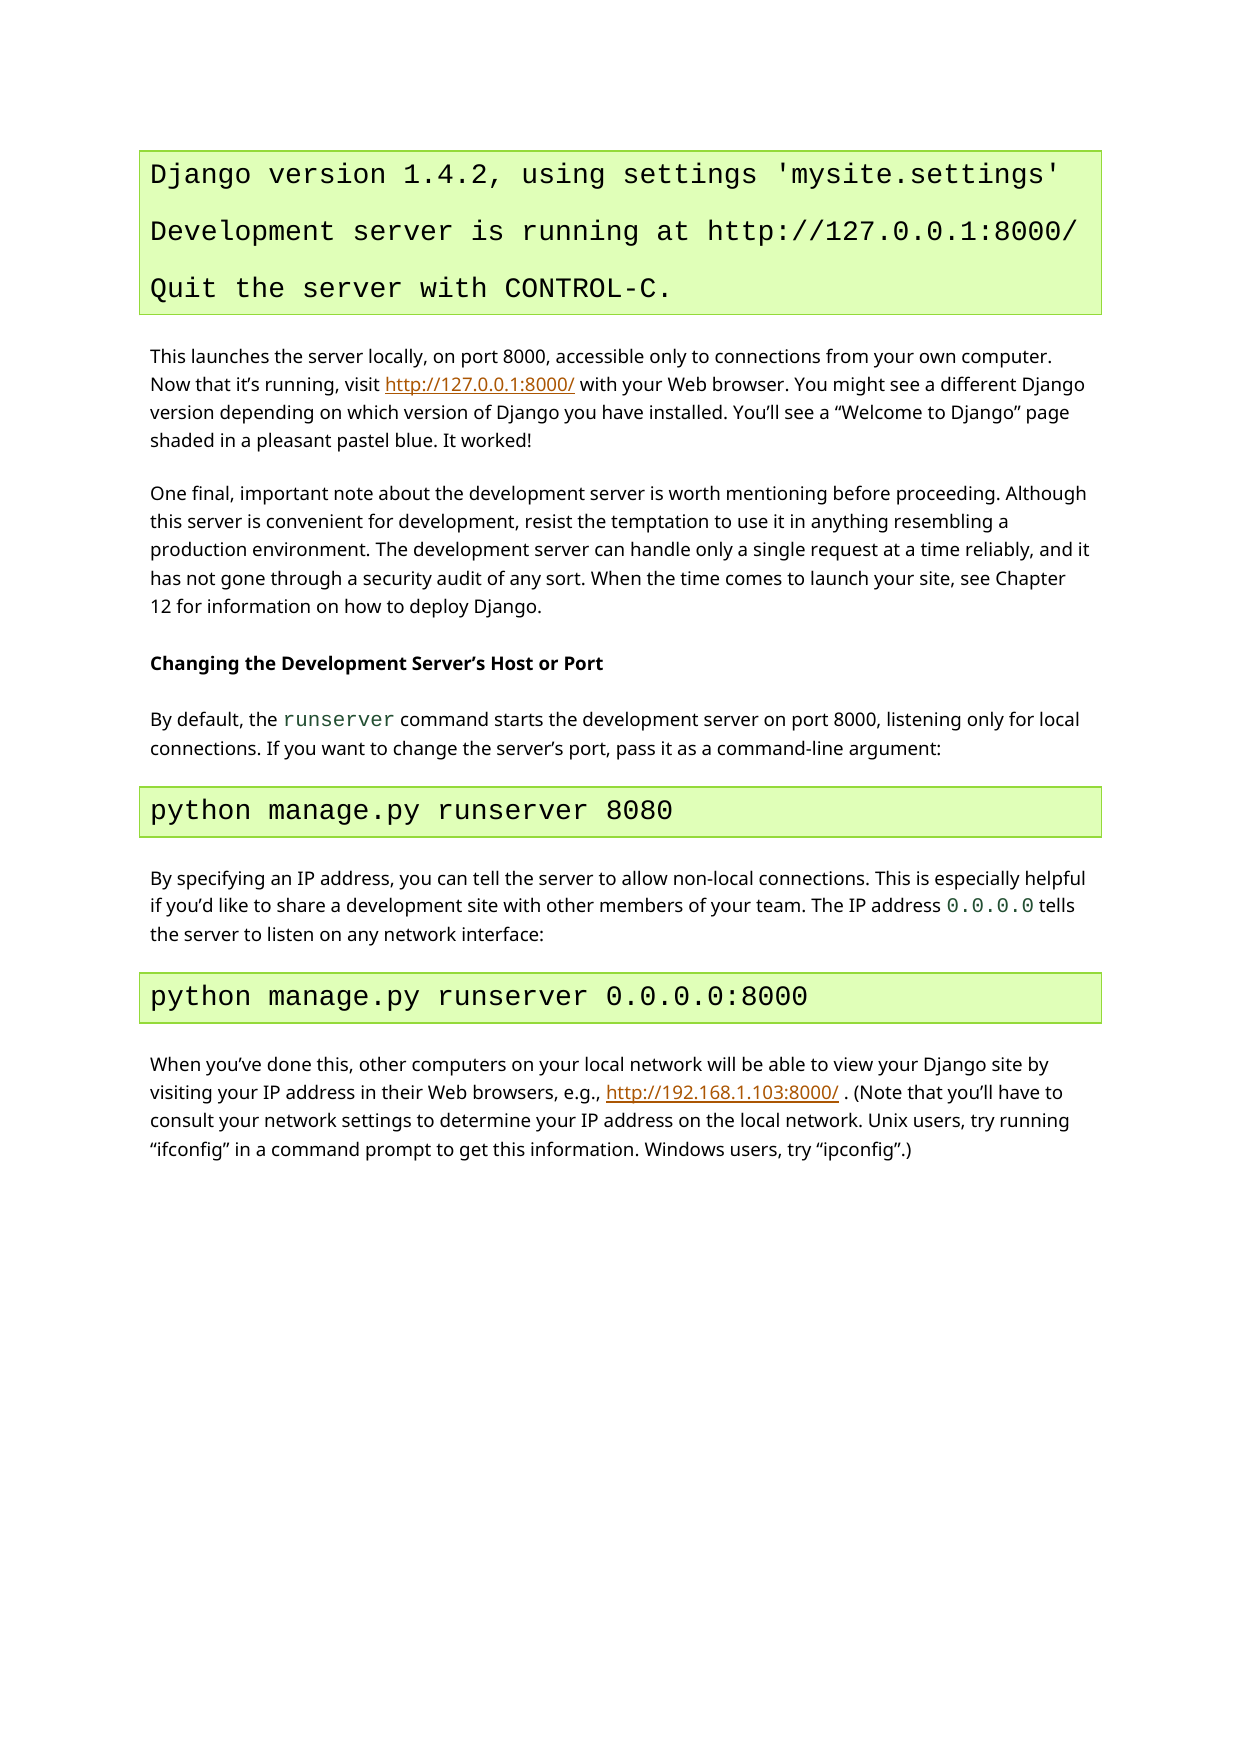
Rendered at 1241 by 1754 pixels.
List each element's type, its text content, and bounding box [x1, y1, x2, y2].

text By default, the runserver command starts the development server on port 8000, listening only for local connections. If you want to change the server’s port, pass it as a command-line argument: [150, 705, 1090, 761]
text By specifying an IP address, you can tell the server to allow non-local connections. This is especially helpful if you’d like to share a development site with other members of your team. The IP address 0.0.0.0 tells the server to listen on any network interface: [150, 863, 1090, 947]
text When you’ve done this, other computers on your local network will be able to view your Django site by visiting your IP address in their Web browsers, e.g., http://192.168.1.103:8000/ . (Note that you’ll have to consult your network settings to determine your IP address on the local network. Unix users, try running “ifconfig” in a command prompt to get this information. Windows users, try “ipconfig”.) [150, 1049, 1090, 1161]
text This launches the server locally, on port 8000, accessible only to connections from your own computer. Now that it’s running, visit http://127.0.0.1:8000/ with your Web browser. You might see a different Django version depending on which version of Django you have installed. You’ll see a “Welcome to Django” page shaded in a pleasant pastel blue. It worked! [150, 340, 1090, 453]
text python manage.py runserver 0.0.0.0:8000 [140, 974, 1101, 1022]
text python manage.py runserver 8080 [140, 788, 1101, 836]
text Development server is running at http://127.0.0.1:8000/ [140, 207, 1101, 249]
text One final, important note about the development server is worth mentioning before proceeding. Although this server is convenient for development, resist the temptation to use it in anything resembling a production environment. The development server can handle only a single request at a time reliably, and it has not gone through a security audit of any sort. When the time comes to launch your site, see Chapter 12 for information on how to deploy Django. [150, 478, 1090, 618]
text Changing the Development Server’s Host or Port [150, 648, 1090, 676]
text Quit the server with CONTROL-C. [140, 264, 1101, 314]
text Django version 1.4.2, using settings 'mysite.settings' [140, 152, 1101, 192]
